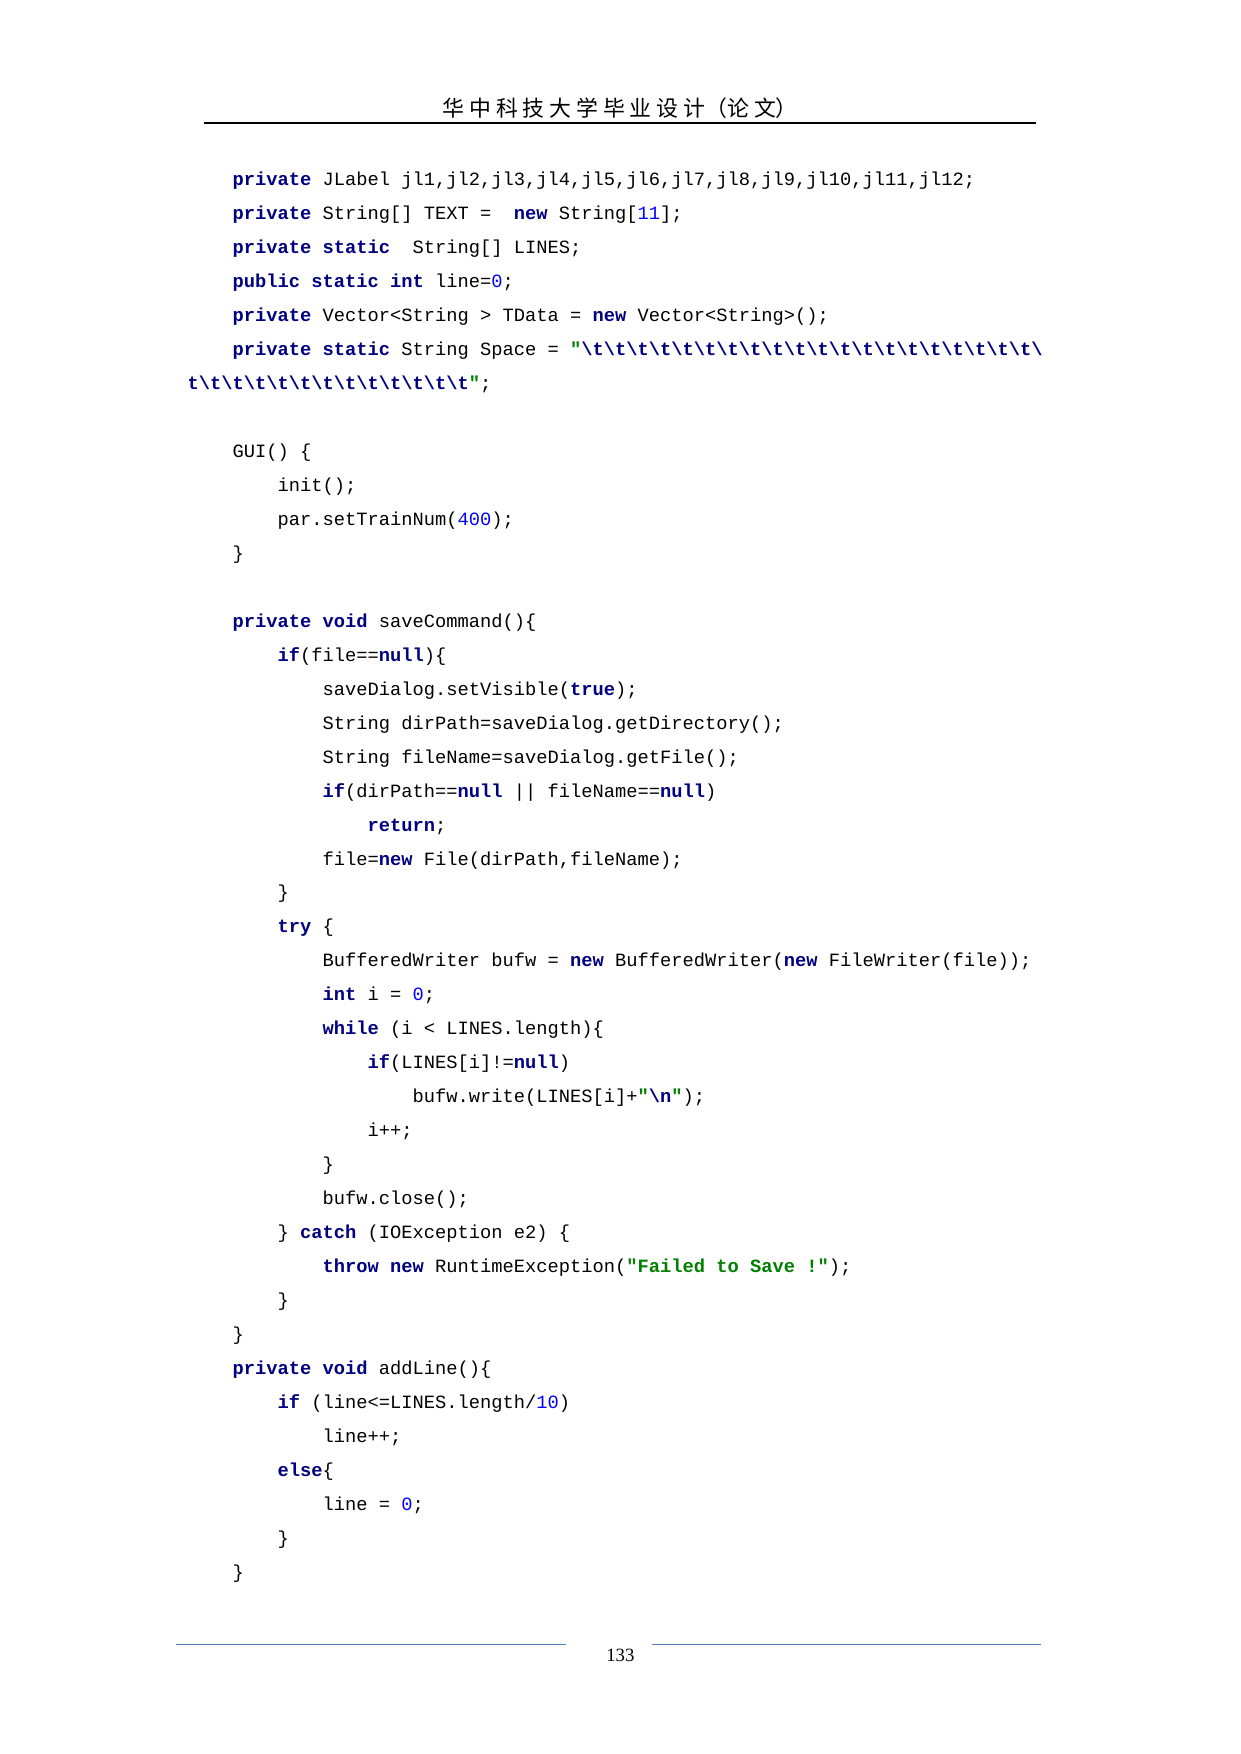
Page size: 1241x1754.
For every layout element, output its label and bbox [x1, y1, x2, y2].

text [187, 164, 1053, 1590]
